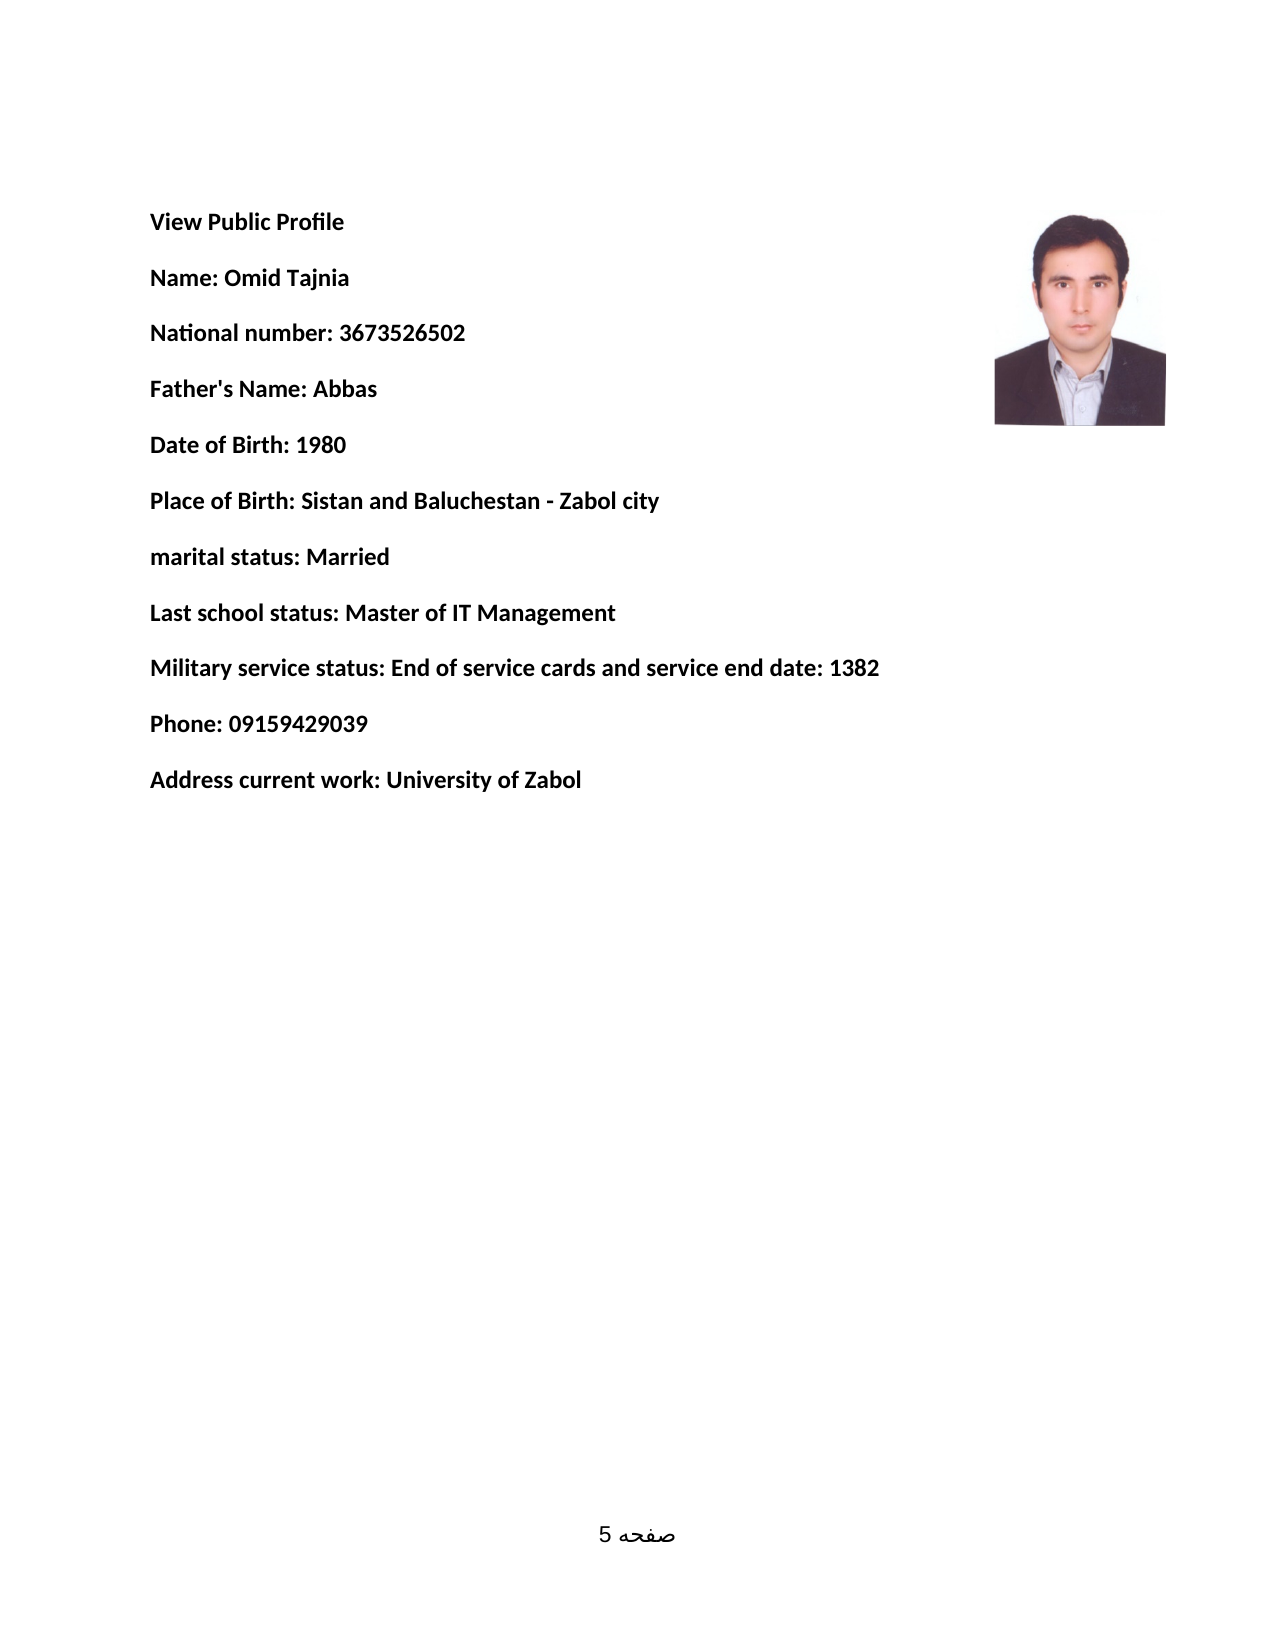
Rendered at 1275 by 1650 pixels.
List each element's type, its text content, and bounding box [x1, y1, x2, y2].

text Military service status: End of service cards and service end date: 1382 [150, 652, 1125, 683]
text Phone: 09159429039 [150, 708, 1125, 739]
text Father's Name: Abbas [150, 373, 994, 404]
text Name: Omid Tajnia [150, 262, 994, 292]
text National number: 3673526502 [150, 317, 994, 348]
text Last school status: Master of IT Management [150, 597, 1125, 627]
text marital status: Married [150, 541, 1125, 571]
text View Public Profile [150, 206, 1125, 236]
picture [994, 210, 1167, 426]
text Place of Birth: Sistan and Baluchestan - Zabol city [150, 485, 1125, 516]
text Address current work: University of Zabol [150, 764, 1125, 795]
text Date of Birth: 1980 [150, 429, 1125, 460]
